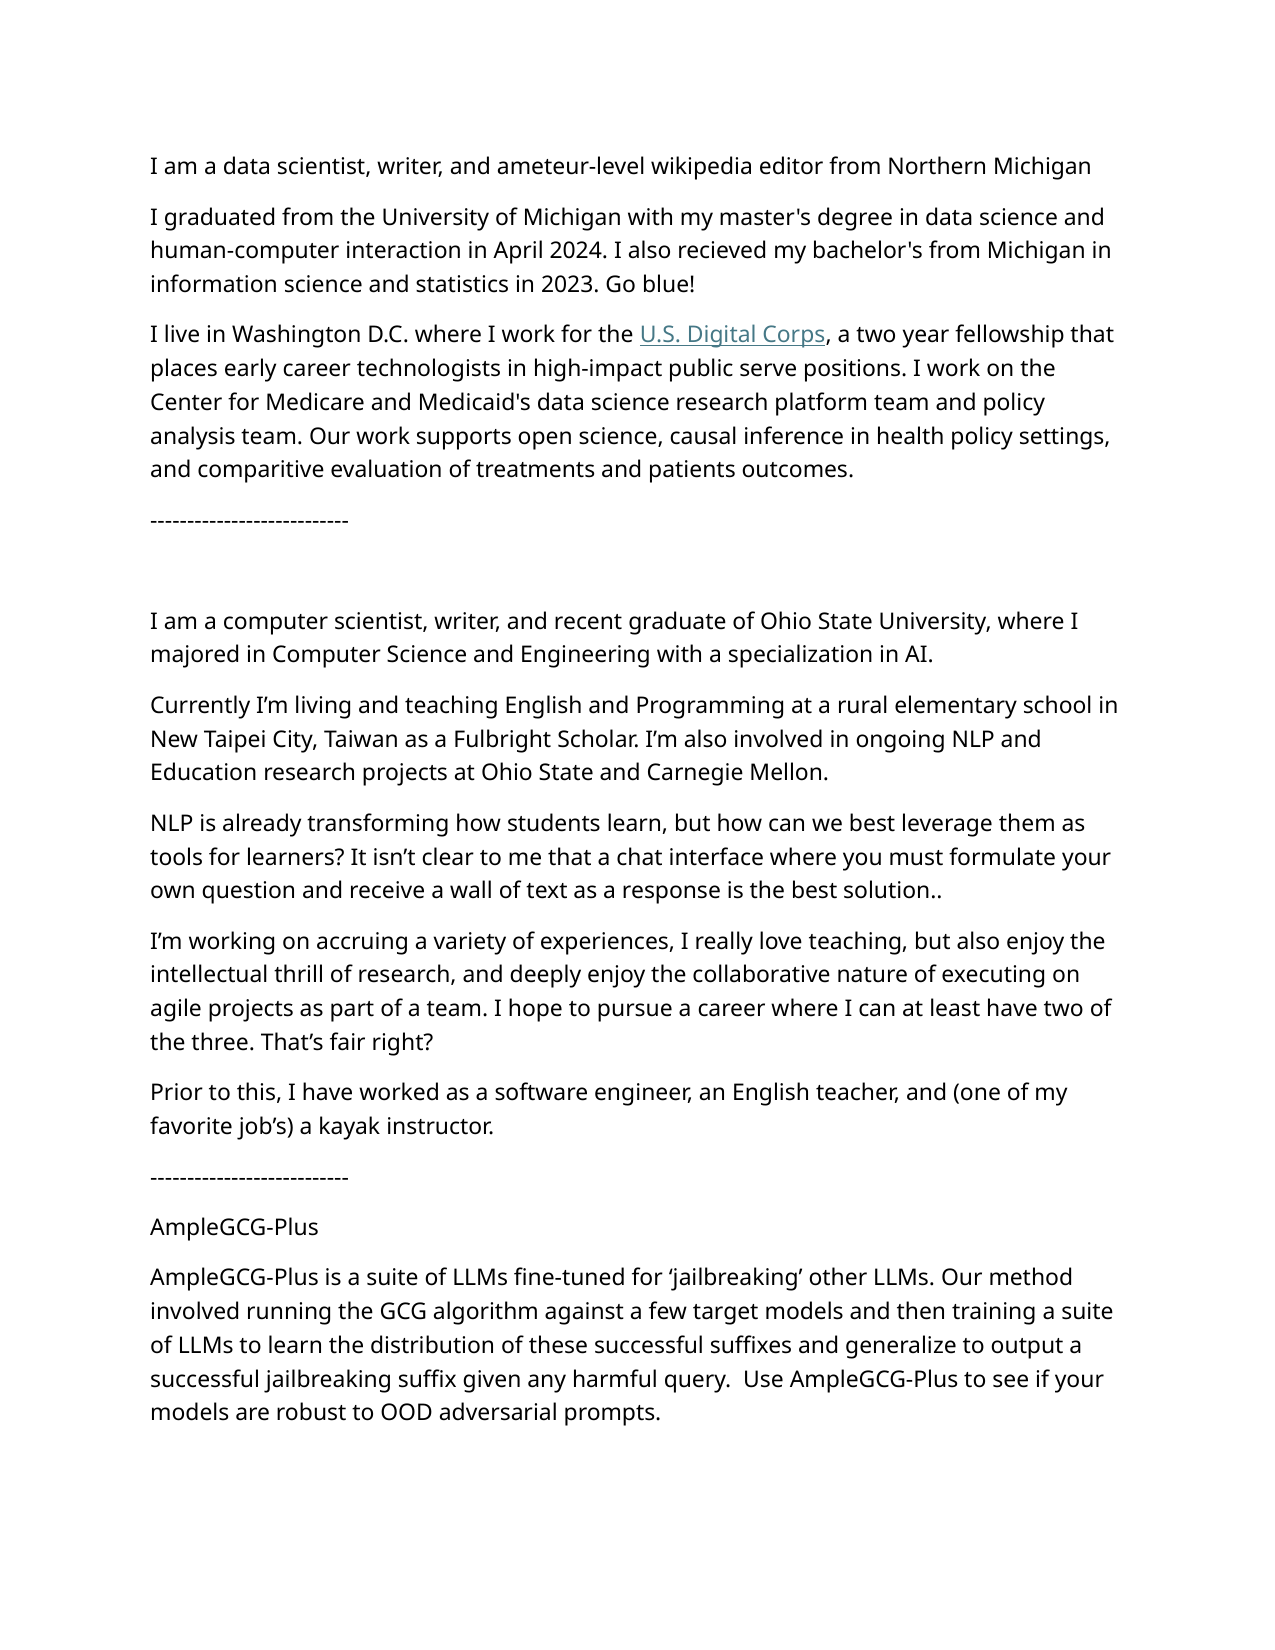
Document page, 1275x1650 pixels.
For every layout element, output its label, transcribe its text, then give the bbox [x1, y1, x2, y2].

text I am a data scientist, writer, and ameteur-level wikipedia editor from Northern Michigan [150, 150, 1125, 181]
text I’m working on accruing a variety of experiences, I really love teaching, but also enjoy the intellectual thrill of research, and deeply enjoy the collaborative nature of executing on agile projects as part of a team. I hope to pursue a career where I can at least have two of the three. That’s fair right? [150, 924, 1125, 1057]
text AmpleGCG-Plus [150, 1211, 1125, 1242]
text AmpleGCG-Plus is a suite of LLMs fine-tuned for ‘jailbreaking’ other LLMs. Our method involved running the GCG algorithm against a few target models and then training a suite of LLMs to learn the distribution of these successful suffixes and generalize to output a successful jailbreaking suffix given any harmful query. Use AmpleGCG-Plus to see if your models are robust to OOD adversarial prompts. [150, 1261, 1125, 1427]
text I live in Washington D.C. where I work for the U.S. Digital Corps, a two year fellowship that places early career technologists in high-impact public serve positions. I work on the Center for Medicare and Medicaid's data science research platform team and policy analysis team. Our work supports open science, causal inference in health policy settings, and comparitive evaluation of treatments and patients outcomes. [150, 318, 1125, 484]
text Prior to this, I have worked as a software engineer, an English teacher, and (one of my favorite job’s) a kayak instructor. [150, 1076, 1125, 1141]
text --------------------------- [150, 1160, 1125, 1192]
text Currently I’m living and teaching English and Programming at a rural elementary school in New Taipei City, Taiwan as a Fulbright Scholar. I’m also involved in ongoing NLP and Education research projects at Ohio State and Carnegie Mellon. [150, 689, 1125, 787]
text --------------------------- [150, 504, 1125, 535]
text I am a computer scientist, writer, and recent graduate of Ohio State University, where I majored in Computer Science and Engineering with a specialization in AI. [150, 604, 1125, 669]
text I graduated from the University of Michigan with my master's degree in data science and human-computer interaction in April 2024. I also recieved my bachelor's from Michigan in information science and statistics in 2023. Go blue! [150, 200, 1125, 299]
text NLP is already transforming how students learn, but how can we best leverage them as tools for learners? It isn’t clear to me that a chat interface where you must formulate your own question and receive a wall of text as a response is the best solution.. [150, 807, 1125, 905]
